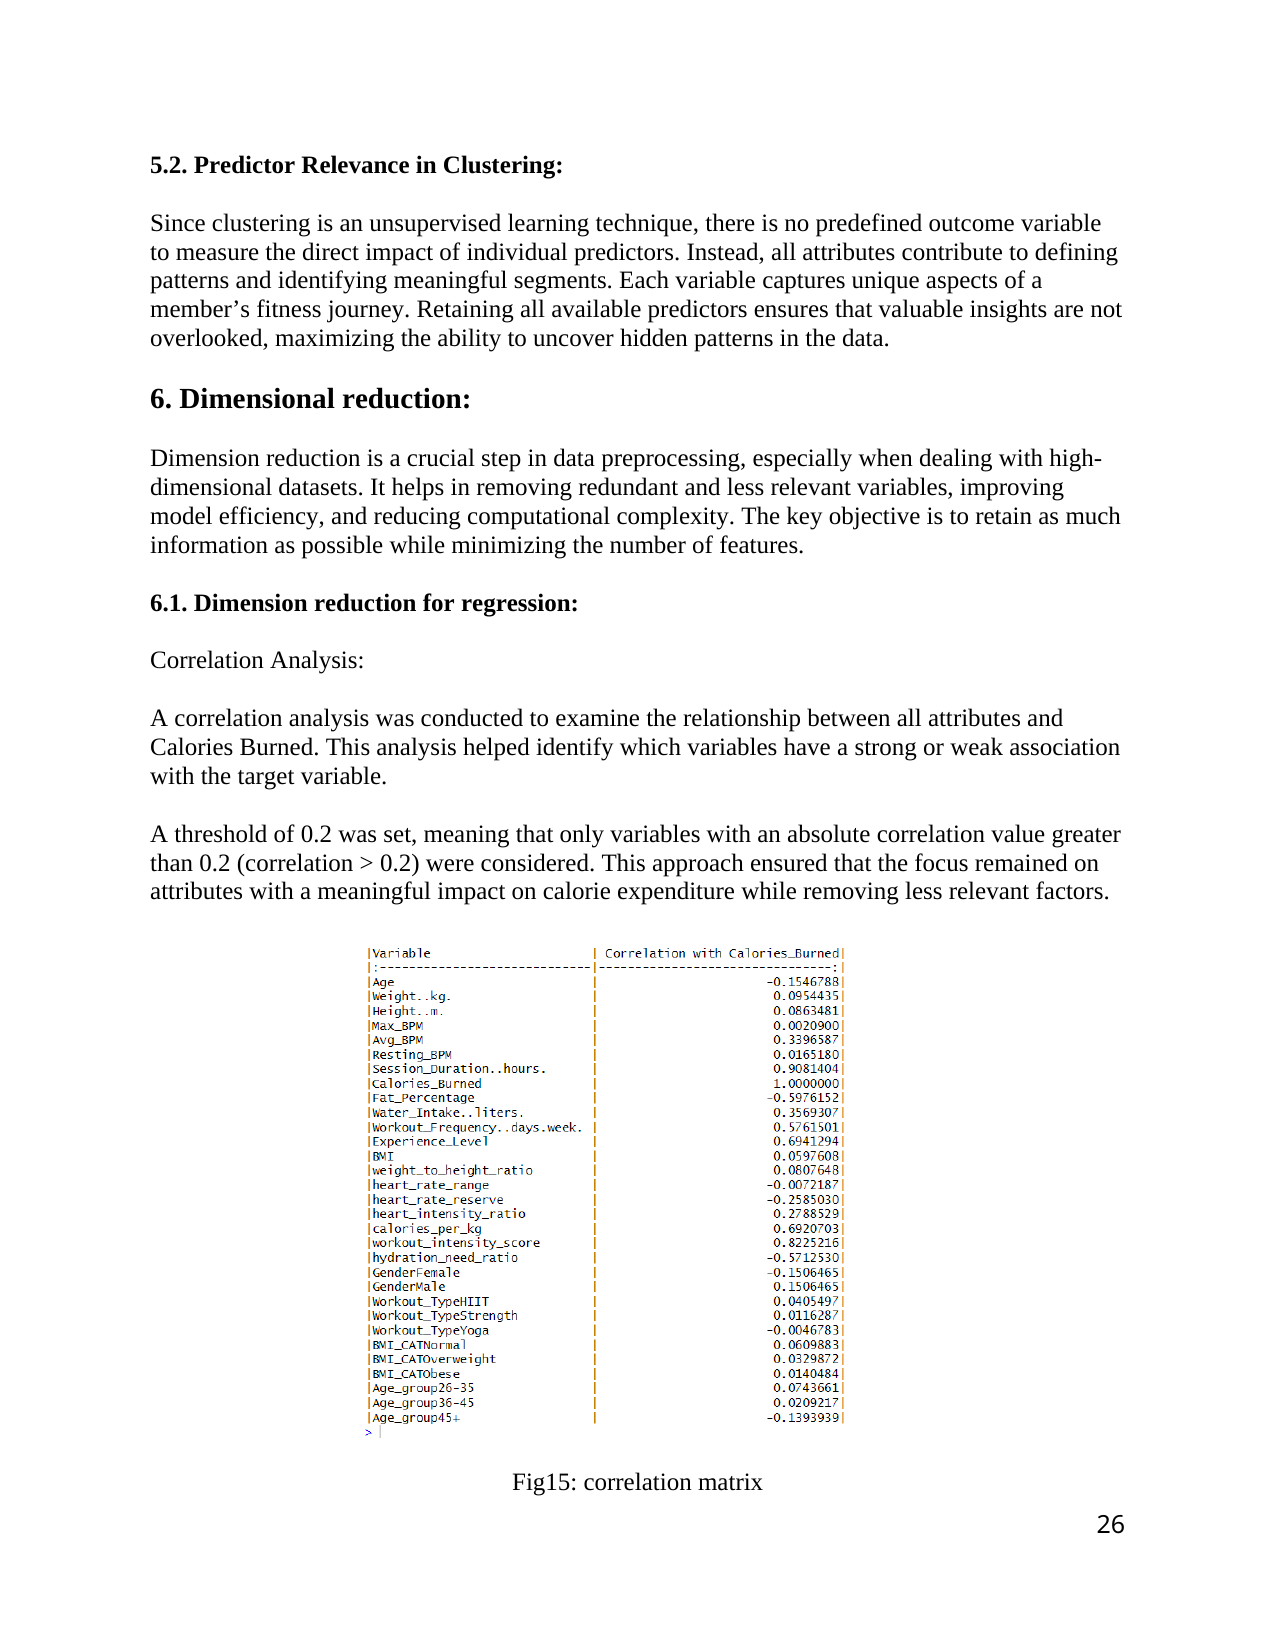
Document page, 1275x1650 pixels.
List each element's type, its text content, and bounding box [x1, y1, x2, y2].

text 5.2. Predictor Relevance in Clustering: [150, 150, 1125, 179]
text Correlation Analysis: [150, 646, 1125, 674]
text A threshold of 0.2 was set, meaning that only variables with an absolute correlation value greater than 0.2 (correlation > 0.2) were considered. This approach ensured that the focus remained on attributes with a meaningful impact on calorie expenditure while removing less relevant factors. [150, 819, 1125, 905]
text 6. Dimensional reduction: [150, 381, 1125, 414]
text A correlation analysis was conducted to examine the relationship between all attributes and Calories Burned. This analysis helped identify which variables have a strong or weak association with the target variable. [150, 703, 1125, 790]
text 6.1. Dimension reduction for regression: [150, 588, 1125, 616]
picture [361, 934, 914, 1438]
text Since clustering is an unsupervised learning technique, there is no predefined outcome variable to measure the direct impact of individual predictors. Instead, all attributes contribute to defining patterns and identifying meaningful segments. Each variable captures unique aspects of a member’s fitness journey. Retaining all available predictors ensures that valuable insights are not overlooked, maximizing the ability to uncover hidden patterns in the data. [150, 208, 1125, 352]
text Dimension reduction is a crucial step in data preprocessing, especially when dealing with high-dimensional datasets. It helps in removing redundant and less relevant variables, improving model efficiency, and reducing computational complexity. The key objective is to retain as much information as possible while minimizing the number of features. [150, 443, 1125, 558]
text Fig15: correlation matrix [150, 1467, 1125, 1496]
